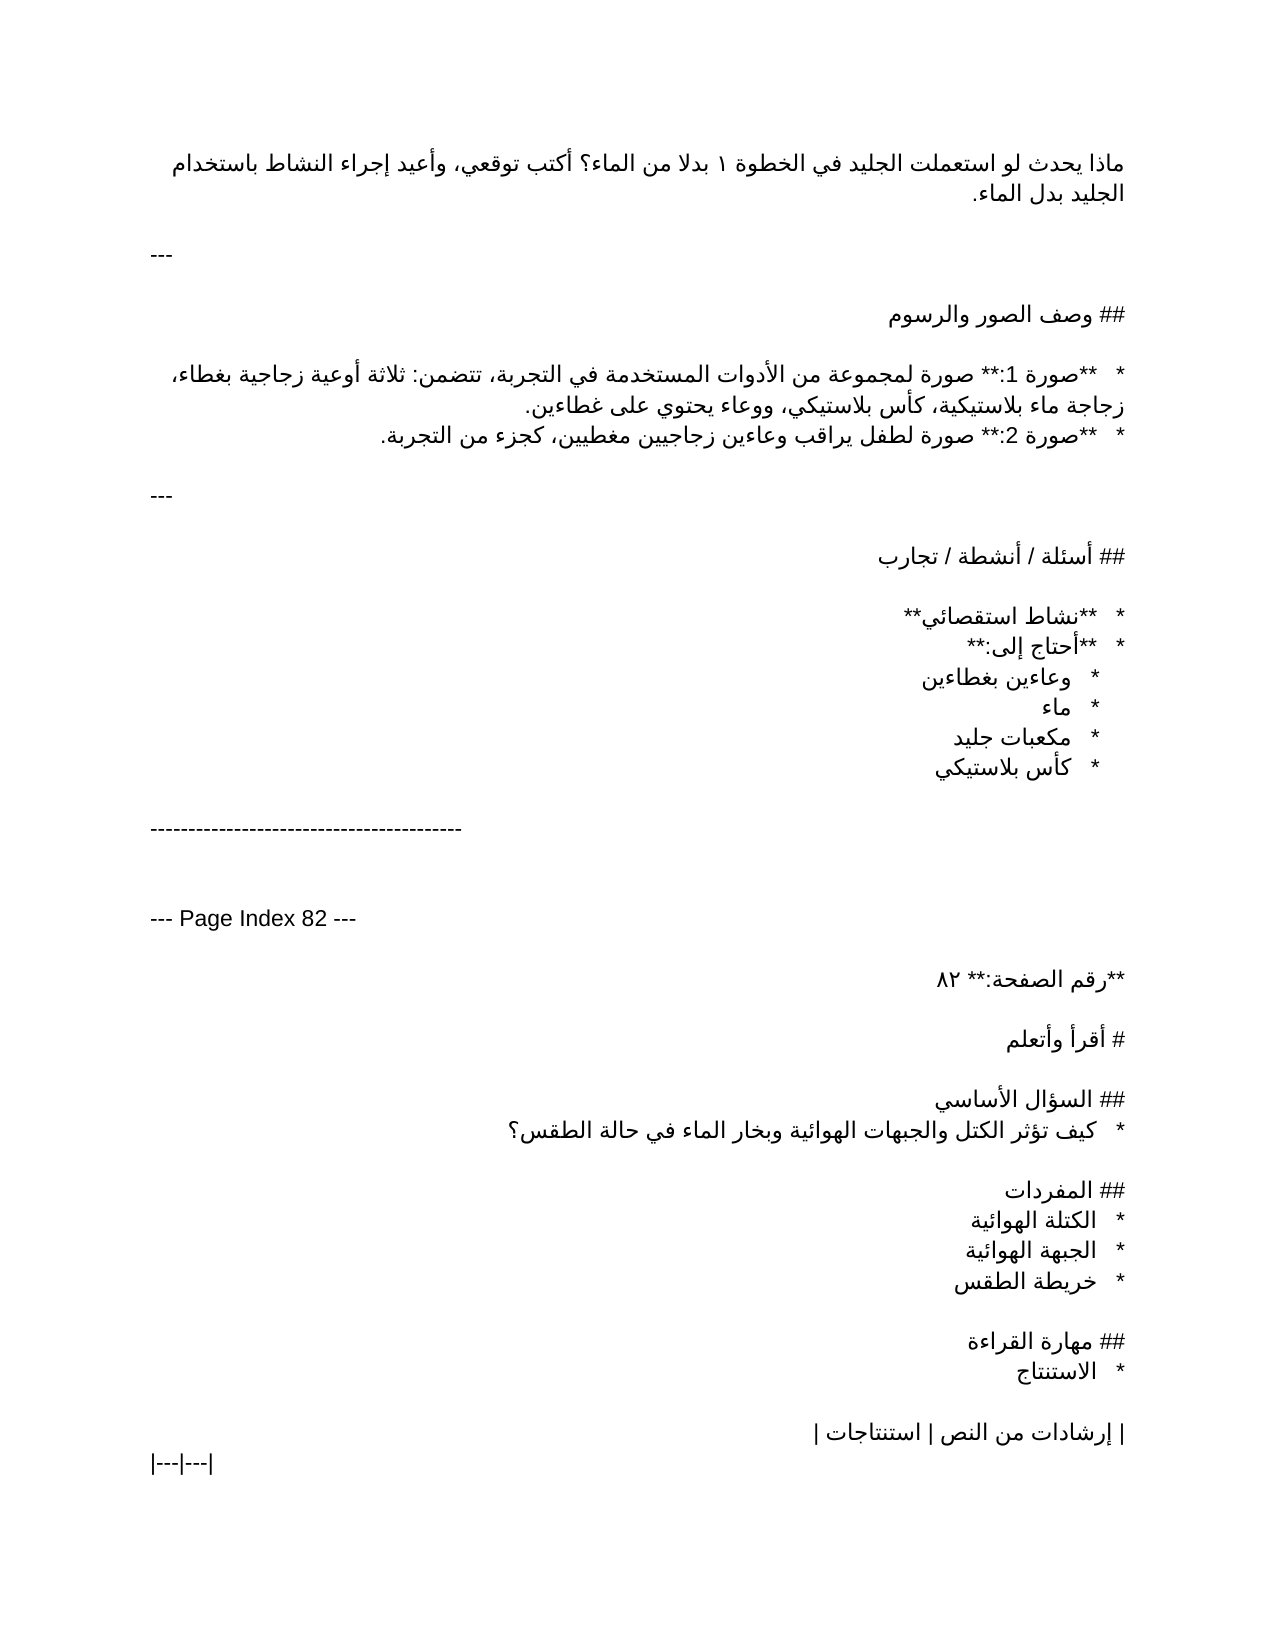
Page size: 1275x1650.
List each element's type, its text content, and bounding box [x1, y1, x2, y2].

text ماذا يحدث لو استعملت الجليد في الخطوة ١ بدلا من الماء؟ أكتب توقعي، وأعيد إجراء النشاط باستخدام الجليد بدل الماء. [150, 150, 1125, 207]
text |---|---| [150, 1449, 1125, 1475]
text # أقرأ وأتعلم [150, 1026, 1125, 1052]
text ## أسئلة / أنشطة / تجارب [150, 543, 1125, 569]
text * الكتلة الهوائية [150, 1207, 1125, 1234]
text ## السؤال الأساسي [150, 1086, 1125, 1113]
text * **أحتاج إلى:** [150, 633, 1125, 660]
text --- [150, 241, 1125, 267]
text **رقم الصفحة:** ٨٢ [150, 966, 1125, 992]
text * الجبهة الهوائية [150, 1237, 1125, 1264]
text * وعاءين بغطاءين [150, 663, 1125, 690]
text --- Page Index 82 --- [150, 905, 1125, 932]
text * كأس بلاستيكي [150, 754, 1125, 781]
text * **نشاط استقصائي** [150, 603, 1125, 629]
text * **صورة 1:** صورة لمجموعة من الأدوات المستخدمة في التجربة، تتضمن: ثلاثة أوعية زجاجية بغطاء، زجاجة ماء بلاستيكية، كأس بلاستيكي، ووعاء يحتوي على غطاءين. [150, 361, 1125, 418]
text ----------------------------------------- [150, 814, 1125, 841]
text * مكعبات جليد [150, 724, 1125, 750]
text ## وصف الصور والرسوم [150, 301, 1125, 327]
text ## المفردات [150, 1177, 1125, 1203]
text ## مهارة القراءة [150, 1328, 1125, 1354]
text --- [150, 482, 1125, 509]
text * خريطة الطقس [150, 1268, 1125, 1294]
text * ماء [150, 694, 1125, 720]
text * كيف تؤثر الكتل والجبهات الهوائية وبخار الماء في حالة الطقس؟ [150, 1117, 1125, 1143]
text * الاستنتاج [150, 1358, 1125, 1385]
text | إرشادات من النص | استنتاجات | [150, 1419, 1125, 1445]
text * **صورة 2:** صورة لطفل يراقب وعاءين زجاجيين مغطيين، كجزء من التجربة. [150, 422, 1125, 448]
